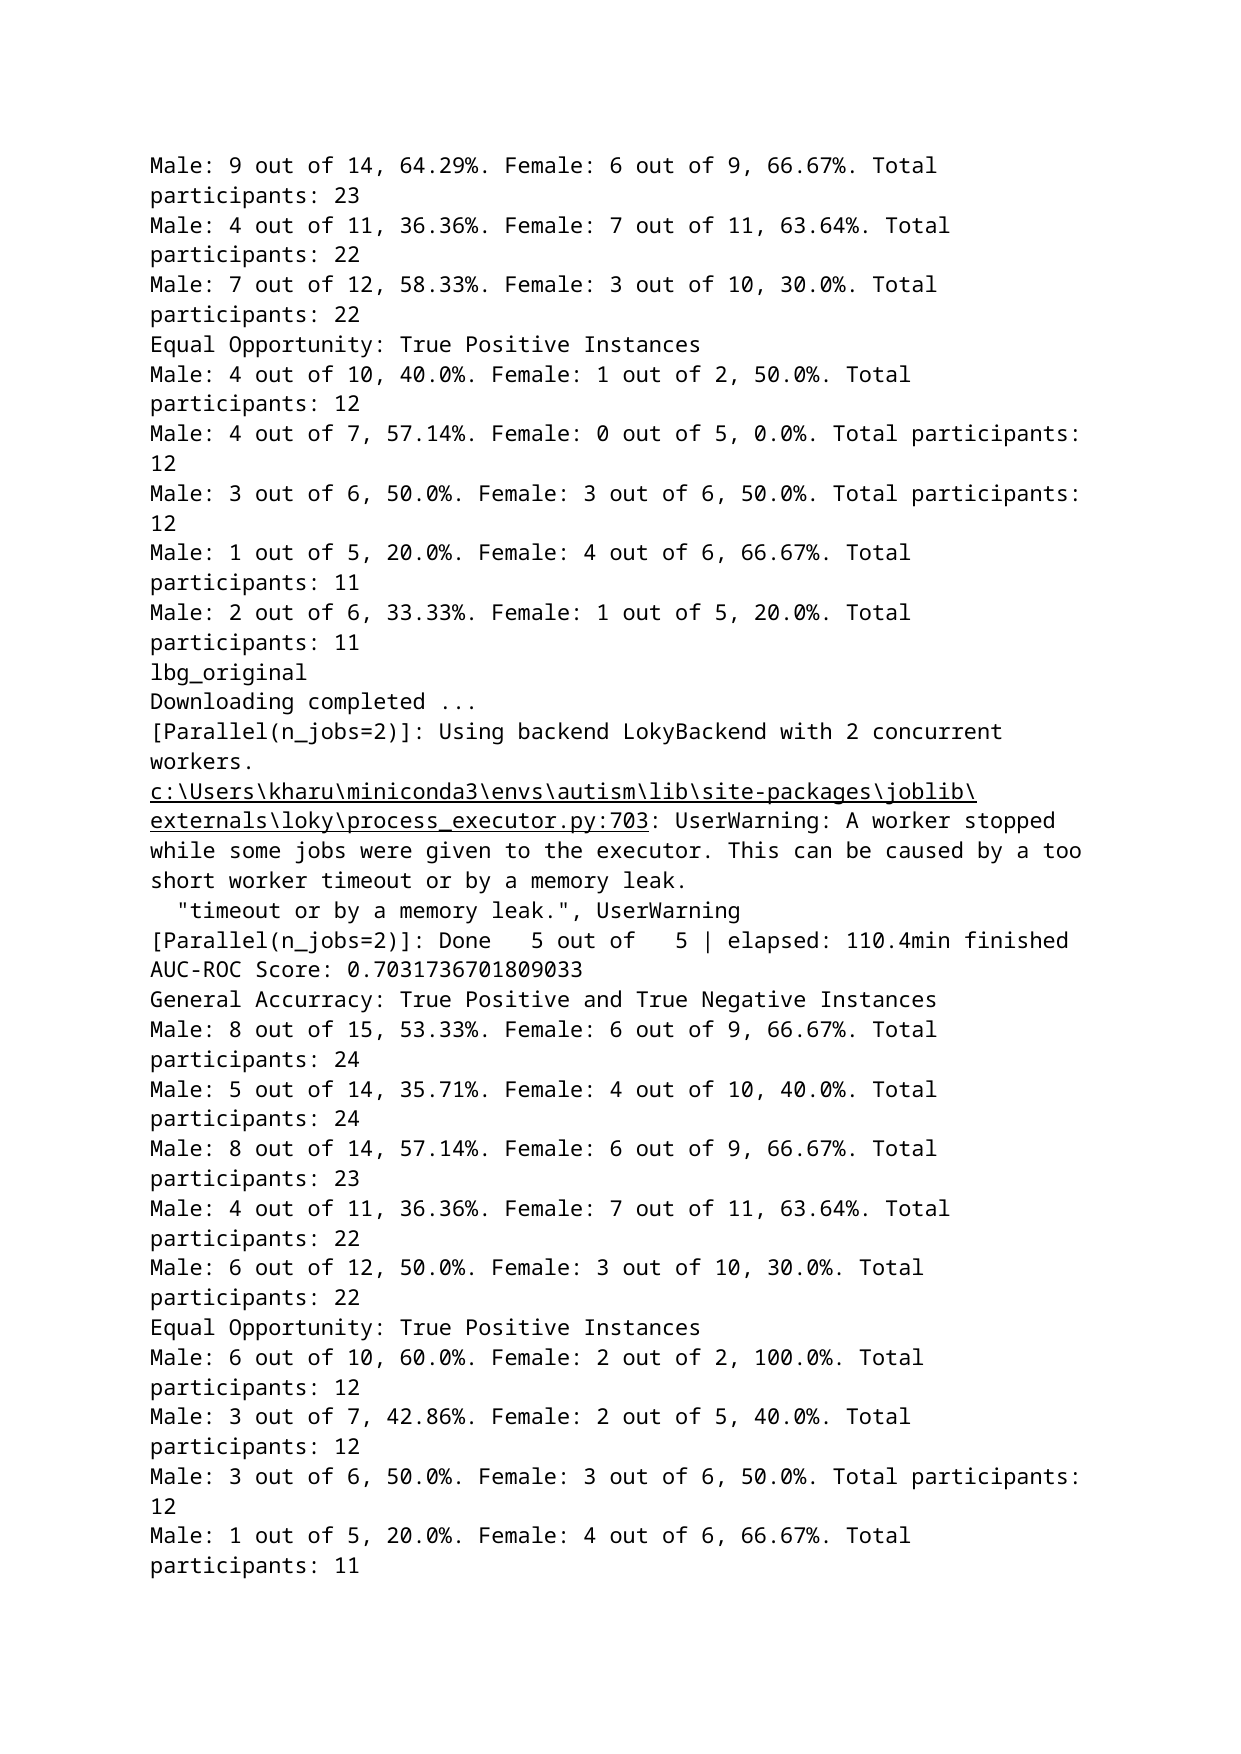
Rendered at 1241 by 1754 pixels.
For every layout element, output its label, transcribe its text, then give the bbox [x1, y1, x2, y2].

text Male: 3 out of 7, 42.86%. Female: 2 out of 5, 40.0%. Total participants: 12 [150, 1401, 1090, 1461]
text Male: 6 out of 12, 50.0%. Female: 3 out of 10, 30.0%. Total participants: 22 [150, 1252, 1090, 1312]
text Male: 7 out of 12, 58.33%. Female: 3 out of 10, 30.0%. Total participants: 22 [150, 269, 1090, 329]
text Male: 3 out of 6, 50.0%. Female: 3 out of 6, 50.0%. Total participants: 12 [150, 478, 1090, 537]
text Male: 1 out of 5, 20.0%. Female: 4 out of 6, 66.67%. Total participants: 11 [150, 1520, 1090, 1580]
text Equal Opportunity: True Positive Instances [150, 329, 1090, 358]
text Male: 4 out of 10, 40.0%. Female: 1 out of 2, 50.0%. Total participants: 12 [150, 358, 1090, 418]
text [Parallel(n_jobs=2)]: Done 5 out of 5 | elapsed: 110.4min finished [150, 924, 1090, 954]
text lbg_original [150, 656, 1090, 686]
text Equal Opportunity: True Positive Instances [150, 1312, 1090, 1342]
text Male: 4 out of 7, 57.14%. Female: 0 out of 5, 0.0%. Total participants: 12 [150, 418, 1090, 478]
text "timeout or by a memory leak.", UserWarning [150, 895, 1090, 924]
text Male: 2 out of 6, 33.33%. Female: 1 out of 5, 20.0%. Total participants: 11 [150, 597, 1090, 656]
text General Accurracy: True Positive and True Negative Instances [150, 984, 1090, 1014]
text Downloading completed ... [150, 686, 1090, 716]
text Male: 4 out of 11, 36.36%. Female: 7 out of 11, 63.64%. Total participants: 22 [150, 1193, 1090, 1252]
text Male: 8 out of 14, 57.14%. Female: 6 out of 9, 66.67%. Total participants: 23 [150, 1133, 1090, 1193]
text c:\Users\kharu\miniconda3\envs\autism\lib\site-packages\joblib\externals\loky\process_executor.py:703: UserWarning: A worker stopped while some jobs were given to the executor. This can be caused by a too short worker timeout or by a memory leak. [150, 776, 1090, 895]
text Male: 1 out of 5, 20.0%. Female: 4 out of 6, 66.67%. Total participants: 11 [150, 537, 1090, 597]
text Male: 9 out of 14, 64.29%. Female: 6 out of 9, 66.67%. Total participants: 23 [150, 150, 1090, 209]
text Male: 3 out of 6, 50.0%. Female: 3 out of 6, 50.0%. Total participants: 12 [150, 1461, 1090, 1520]
text Male: 8 out of 15, 53.33%. Female: 6 out of 9, 66.67%. Total participants: 24 [150, 1014, 1090, 1073]
text AUC-ROC Score: 0.7031736701809033 [150, 954, 1090, 984]
text Male: 5 out of 14, 35.71%. Female: 4 out of 10, 40.0%. Total participants: 24 [150, 1073, 1090, 1133]
text Male: 6 out of 10, 60.0%. Female: 2 out of 2, 100.0%. Total participants: 12 [150, 1342, 1090, 1401]
text Male: 4 out of 11, 36.36%. Female: 7 out of 11, 63.64%. Total participants: 22 [150, 209, 1090, 269]
text [Parallel(n_jobs=2)]: Using backend LokyBackend with 2 concurrent workers. [150, 716, 1090, 776]
